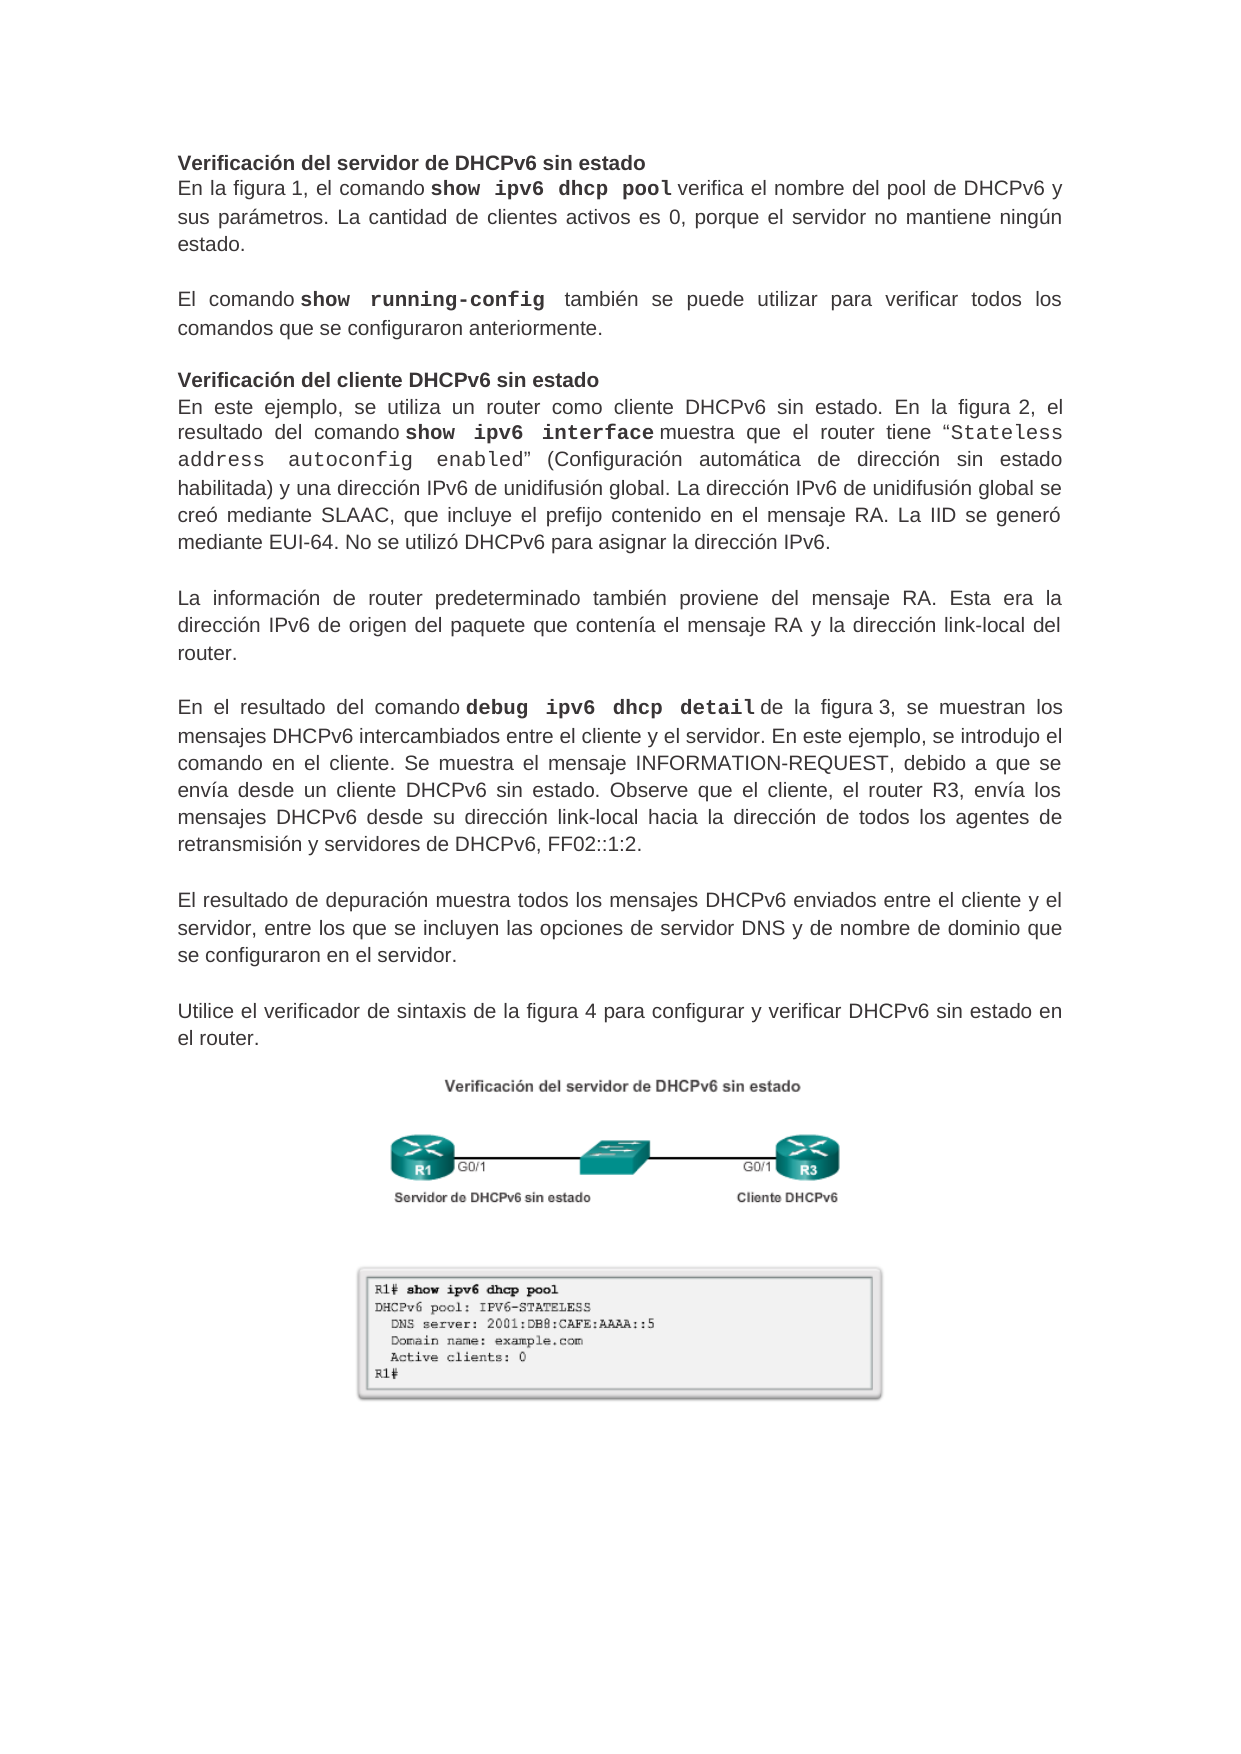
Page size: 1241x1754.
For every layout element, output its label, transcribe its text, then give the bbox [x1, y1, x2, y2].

text El resultado de depuración muestra todos los mensajes DHCPv6 enviados entre el cliente y el servidor, entre los que se incluyen las opciones de servidor DNS y de nombre de dominio que se configuraron en el servidor. [177, 885, 1063, 966]
text En este ejemplo, se utiliza un router como cliente DHCPv6 sin estado. En la figura 2, el resultado del comando show ipv6 interface muestra que el router tiene “Stateless address autoconfig enabled” (Configuración automática de dirección sin estado habilitada) y una dirección IPv6 de unidifusión global. La dirección IPv6 de unidifusión global se creó mediante SLAAC, que incluye el prefijo contenido en el mensaje RA. La IID se generó mediante EUI-64. No se utilizó DHCPv6 para asignar la dirección IPv6. [177, 391, 1063, 554]
text Verificación del servidor de DHCPv6 sin estado [177, 148, 1063, 175]
text El comando show running-config también se puede utilizar para verificar todos los comandos que se configuraron anteriormente. [177, 285, 1063, 339]
text En la figura 1, el comando show ipv6 dhcp pool verifica el nombre del pool de DHCPv6 y sus parámetros. La cantidad de clientes activos es 0, porque el servidor no mantiene ningún estado. [177, 175, 1063, 256]
text Verificación del cliente DHCPv6 sin estado [177, 364, 1063, 391]
text Utilice el verificador de sintaxis de la figura 4 para configurar y verificar DHCPv6 sin estado en el router. [177, 996, 1063, 1050]
text En el resultado del comando debug ipv6 dhcp detail de la figura 3, se muestran los mensajes DHCPv6 intercambiados entre el cliente y el servidor. En este ejemplo, se introdujo el comando en el cliente. Se muestra el mensaje INFORMATION-REQUEST, debido a que se envía desde un cliente DHCPv6 sin estado. Observe que el cliente, el router R3, envía los mensajes DHCPv6 desde su dirección link-local hacia la dirección de todos los agentes de retransmisión y servidores de DHCPv6, FF02::1:2. [177, 693, 1063, 856]
text La información de router predeterminado también proviene del mensaje RA. Esta era la dirección IPv6 de origen del paquete que contenía el mensaje RA y la dirección link-local del router. [177, 583, 1063, 664]
picture [354, 1074, 886, 1404]
